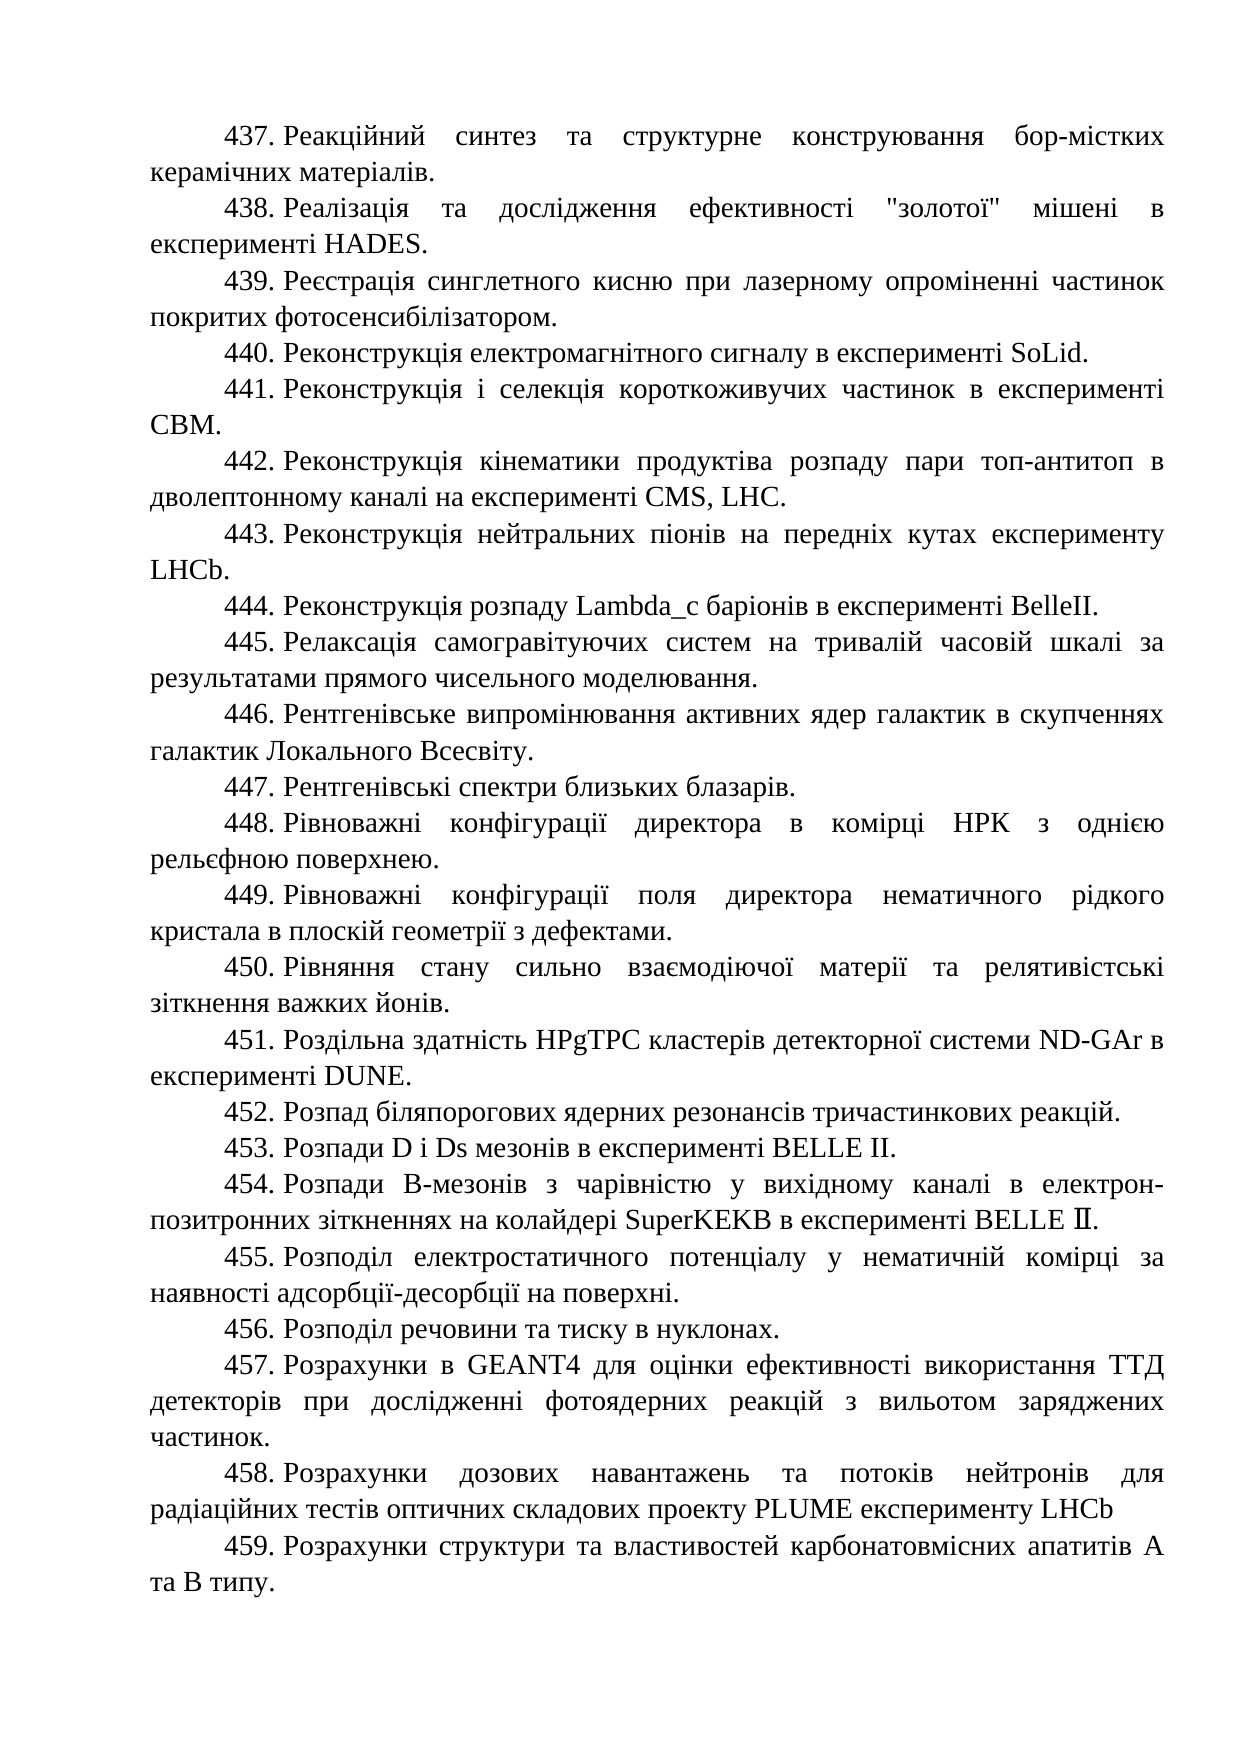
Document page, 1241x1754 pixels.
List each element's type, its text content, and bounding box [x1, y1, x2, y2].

list Розподіл електростатичного потенціалу у нематичній комірці за наявності адсорбції-десорбції на поверхні. [150, 1239, 1165, 1308]
list Реконструкція розпаду Lambda_c баріонів в експерименті BelleII. [150, 588, 1165, 622]
list Розподіл речовини та тиску в нуклонах. [150, 1311, 1165, 1344]
list Реалізація та дослідження ефективності "золотої" мішені в експерименті HADES. [150, 190, 1165, 260]
list Рентгенівські спектри близьких блазарів. [150, 769, 1165, 802]
list Рентгенівське випромінювання активних ядер галактик в скупченнях галактик Локального Всесвіту. [150, 696, 1165, 766]
list Розпад біляпорогових ядерних резонансів тричастинкових реакцій. [150, 1094, 1165, 1128]
list Реєстрація синглетного кисню при лазерному опроміненні частинок покритих фотосенсибілізатором. [150, 263, 1165, 332]
list Розпади D і Ds мезонів в експерименті BELLE II. [150, 1130, 1165, 1164]
list Реакційний синтез та структурне конструювання бор-містких керамічних матеріалів. [150, 118, 1165, 188]
list Рівноважні конфігурації директора в комірці НРК з однією рельєфною поверхнею. [150, 805, 1165, 874]
list Рівняння стану сильно взаємодіючої матерії та релятивістські зіткнення важких йонів. [150, 949, 1165, 1019]
list Роздільна здатність HPgTPC кластерів детекторної системи ND-GAr в експерименті DUNE. [150, 1022, 1165, 1091]
list Розрахунки дозових навантажень та потоків нейтронів для радіаційних тестів оптичних складових проекту PLUME експерименту LHCb [150, 1456, 1165, 1525]
list Реконструкція нейтральних піонів на передніх кутах експерименту LHCb. [150, 516, 1165, 585]
list Розпади В-мезонів з чарівністю у вихідному каналі в електрон-позитронних зіткненнях на колайдері SuperKEKB в експерименті BELLE Ⅱ. [150, 1166, 1165, 1236]
list Реконструкція кінематики продуктіва розпаду пари топ-антитоп в дволептонному каналі на експерименті CMS, LHC. [150, 443, 1165, 513]
list Розрахунки структури та властивостей карбонатовмісних апатитів А та В типу. [150, 1528, 1165, 1597]
list Релаксація самогравітуючих систем на тривалій часовій шкалі за результатами прямого чисельного моделювання. [150, 624, 1165, 694]
list Рівноважні конфігурації поля директора нематичного рідкого кристала в плоскій геометрії з дефектами. [150, 877, 1165, 947]
list Розрахунки в GEANT4 для оцінки ефективностi використання ТТД детекторiв при дослідженні фотоядерних реакцiй з вильотом заряджених частинок. [150, 1347, 1165, 1453]
list Реконструкція і селекція короткоживучих частинок в експерименті СВМ. [150, 371, 1165, 441]
list Реконструкція електромагнітного сигналу в експерименті SoLid. [150, 335, 1165, 368]
